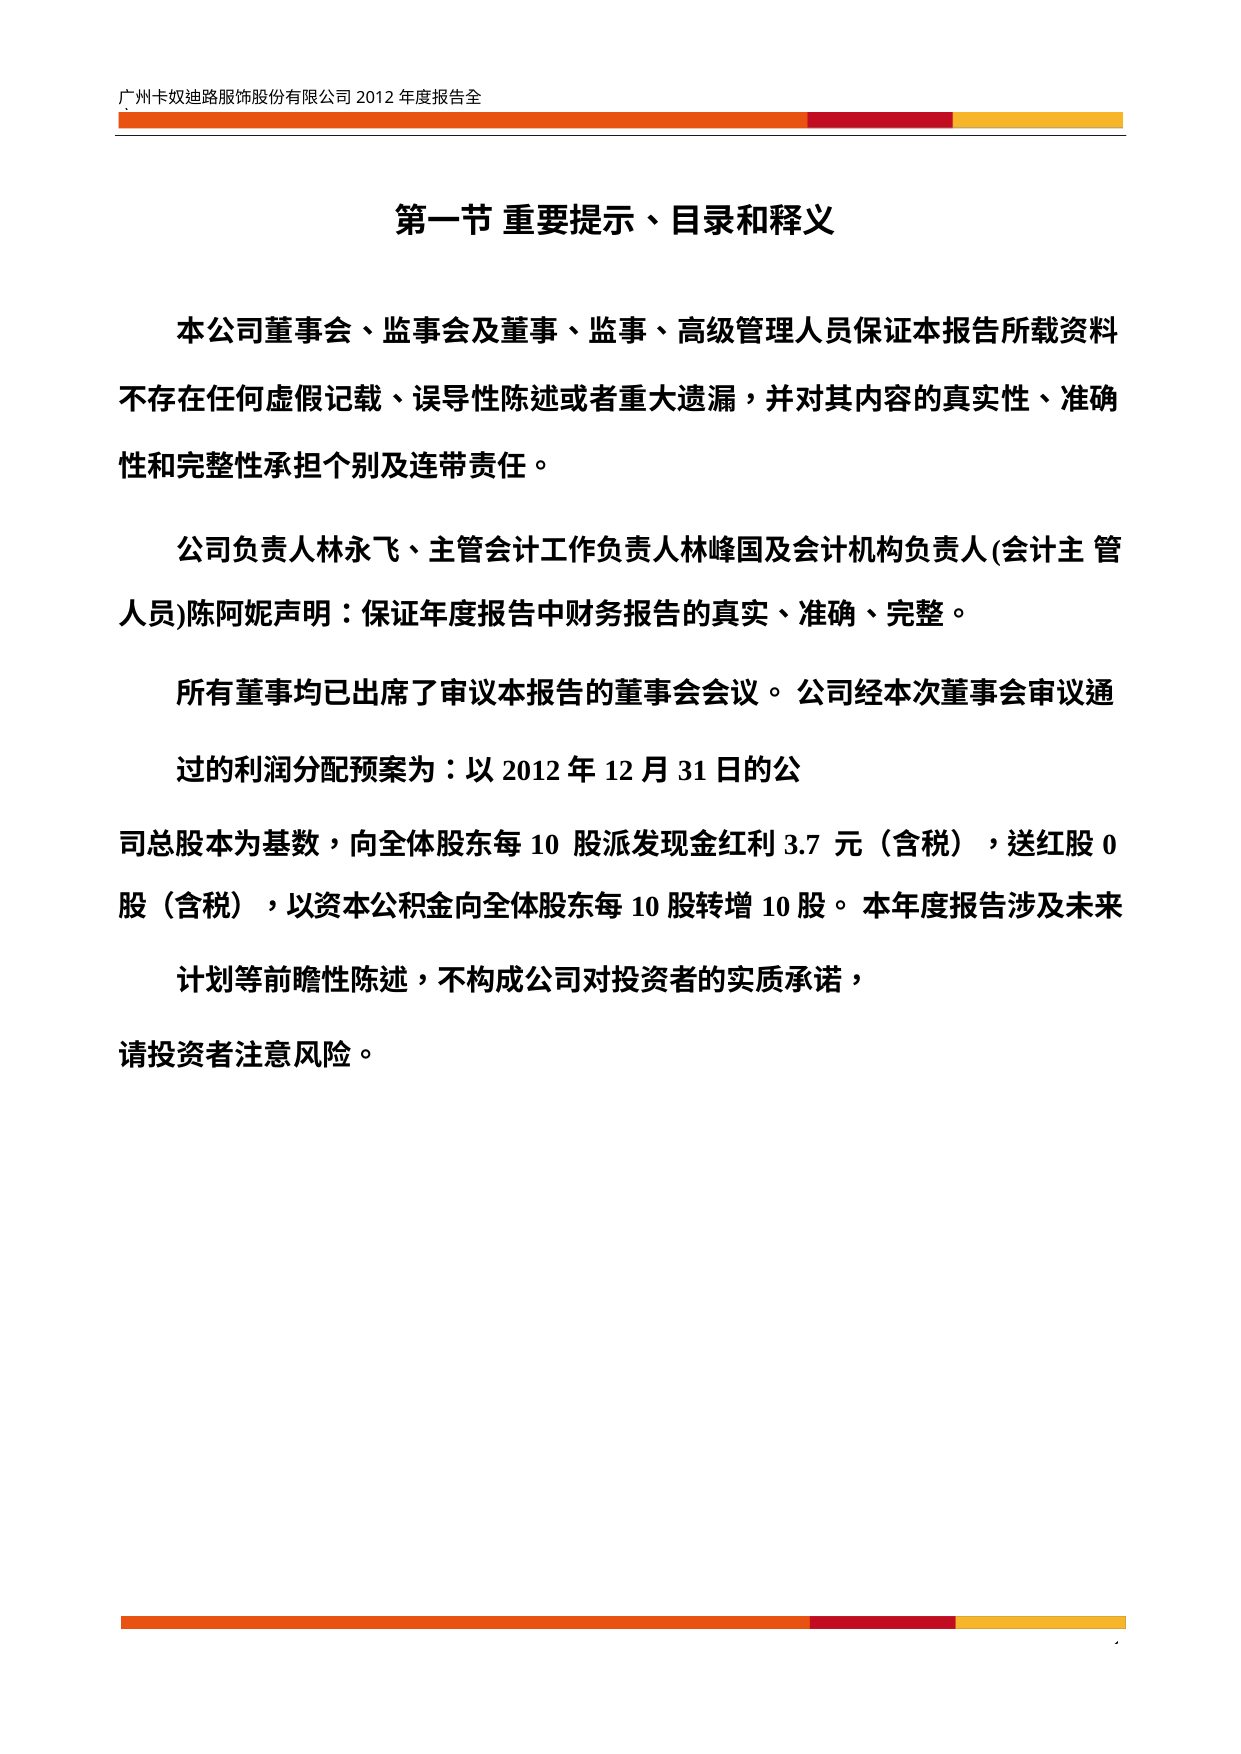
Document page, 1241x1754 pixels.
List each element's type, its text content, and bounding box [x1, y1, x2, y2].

subtitle 第一节 重要提示、目录和释义 [394, 197, 1123, 243]
text 股（含税），以资本公积金向全体股东每 10 股转增 10 股。 本年度报告涉及未来计划等前瞻性陈述，不构成公司对投资者的实质承诺， [118, 886, 1138, 999]
text 请投资者注意风险。 [118, 1035, 1123, 1074]
text 本公司董事会、监事会及董事、监事、高级管理人员保证本报告所载资料 不存在任何虚假记载、误导性陈述或者重大遗漏，并对其内容的真实性、准确 性和完整性承担个别及连带责任。 [118, 311, 1122, 485]
text 司总股本为基数，向全体股东每 10 股派发现金红利 3.7 元（含税），送红股 0 [118, 827, 1138, 861]
picture [114, 112, 1127, 136]
picture [121, 1616, 1126, 1629]
text 公司负责人林永飞、主管会计工作负责人林峰国及会计机构负责人(会计主 管人员)陈阿妮声明：保证年度报告中财务报告的真实、准确、完整。 [118, 530, 1122, 633]
text 所有董事均已出席了审议本报告的董事会会议。 公司经本次董事会审议通过的利润分配预案为：以 2012 年 12 月 31 日的公 [176, 672, 1123, 789]
